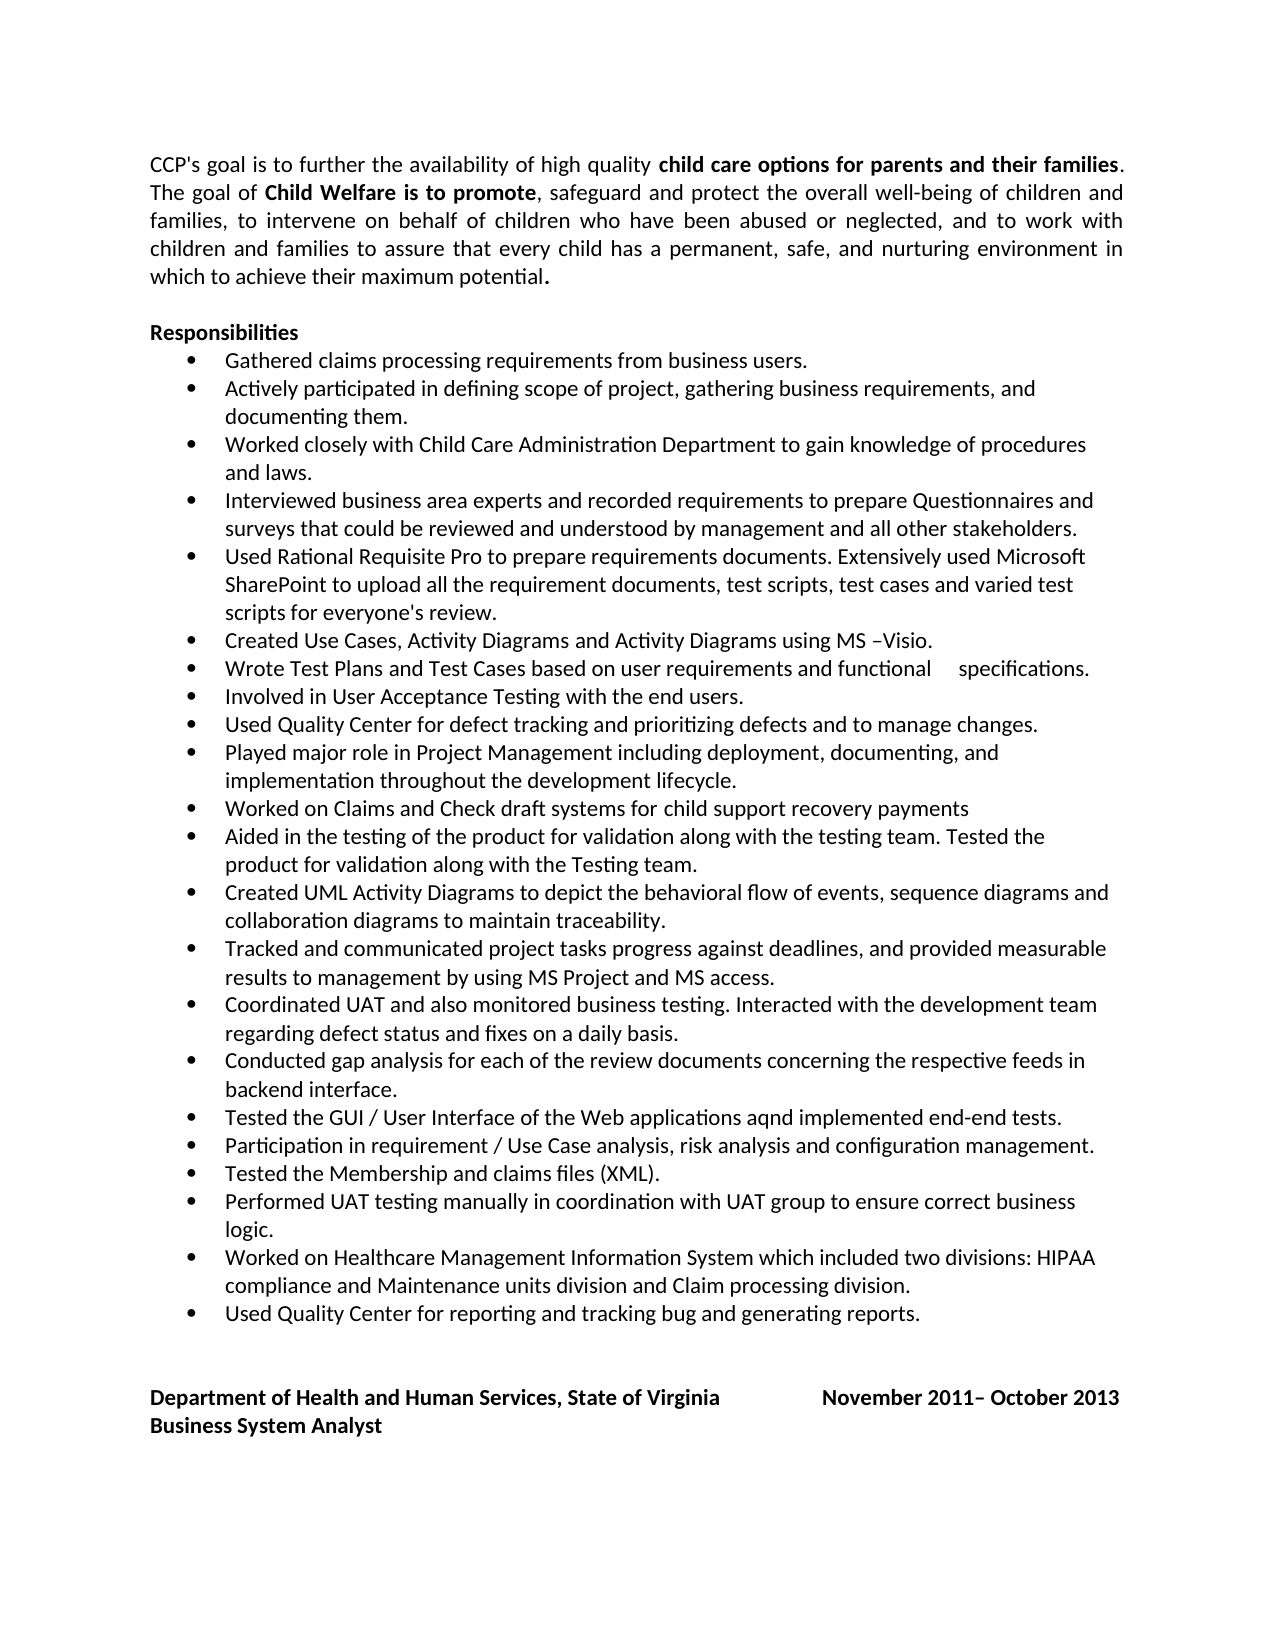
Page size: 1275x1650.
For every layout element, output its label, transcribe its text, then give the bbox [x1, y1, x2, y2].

list Interviewed business area experts and recorded requirements to prepare Questionnaires and surveys that could be reviewed and understood by management and all other stakeholders. [187, 486, 1125, 542]
list Tested the Membership and claims files (XML). [187, 1159, 1125, 1187]
list Created Use Cases, Activity Diagrams and Activity Diagrams using MS –Visio. [187, 626, 1125, 654]
list Involved in User Acceptance Testing with the end users. [187, 682, 1125, 710]
list Conducted gap analysis for each of the review documents concerning the respective feeds in backend interface. [187, 1047, 1125, 1103]
list Used Quality Center for reporting and tracking bug and generating reports. [187, 1299, 1125, 1327]
list Coordinated UAT and also monitored business testing. Interacted with the development team regarding defect status and fixes on a daily basis. [187, 991, 1125, 1047]
list Played major role in Project Management including deployment, documenting, and implementation throughout the development lifecycle. [187, 738, 1125, 794]
text Department of Health and Human Services, State of Virginia November 2011– October 2013 [150, 1383, 1125, 1411]
list Wrote Test Plans and Test Cases based on user requirements and functional specifications. [187, 654, 1125, 682]
list Gathered claims processing requirements from business users. [187, 346, 1125, 374]
list Worked closely with Child Care Administration Department to gain knowledge of procedures and laws. [187, 430, 1125, 486]
list Performed UAT testing manually in coordination with UAT group to ensure correct business logic. [187, 1187, 1125, 1243]
list Worked on Healthcare Management Information System which included two divisions: HIPAA compliance and Maintenance units division and Claim processing division. [187, 1243, 1125, 1299]
list Tested the GUI / User Interface of the Web applications aqnd implemented end-end tests. [187, 1103, 1125, 1131]
list Tracked and communicated project tasks progress against deadlines, and provided measurable results to management by using MS Project and MS access. [187, 934, 1125, 991]
list Created UML Activity Diagrams to depict the behavioral flow of events, sequence diagrams and collaboration diagrams to maintain traceability. [187, 878, 1125, 934]
text Business System Analyst [150, 1411, 1125, 1439]
list Aided in the testing of the product for validation along with the testing team. Tested the product for validation along with the Testing team. [187, 822, 1125, 878]
list Participation in requirement / Use Case analysis, risk analysis and configuration management. [187, 1131, 1125, 1159]
list Used Quality Center for defect tracking and prioritizing defects and to manage changes. [187, 710, 1125, 738]
list Worked on Claims and Check draft systems for child support recovery payments [187, 794, 1125, 822]
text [150, 150, 1125, 290]
text Responsibilities [150, 318, 1125, 346]
list Actively participated in defining scope of project, gathering business requirements, and documenting them. [187, 374, 1125, 430]
list Used Rational Requisite Pro to prepare requirements documents. Extensively used Microsoft SharePoint to upload all the requirement documents, test scripts, test cases and varied test scripts for everyone's review. [187, 542, 1125, 626]
